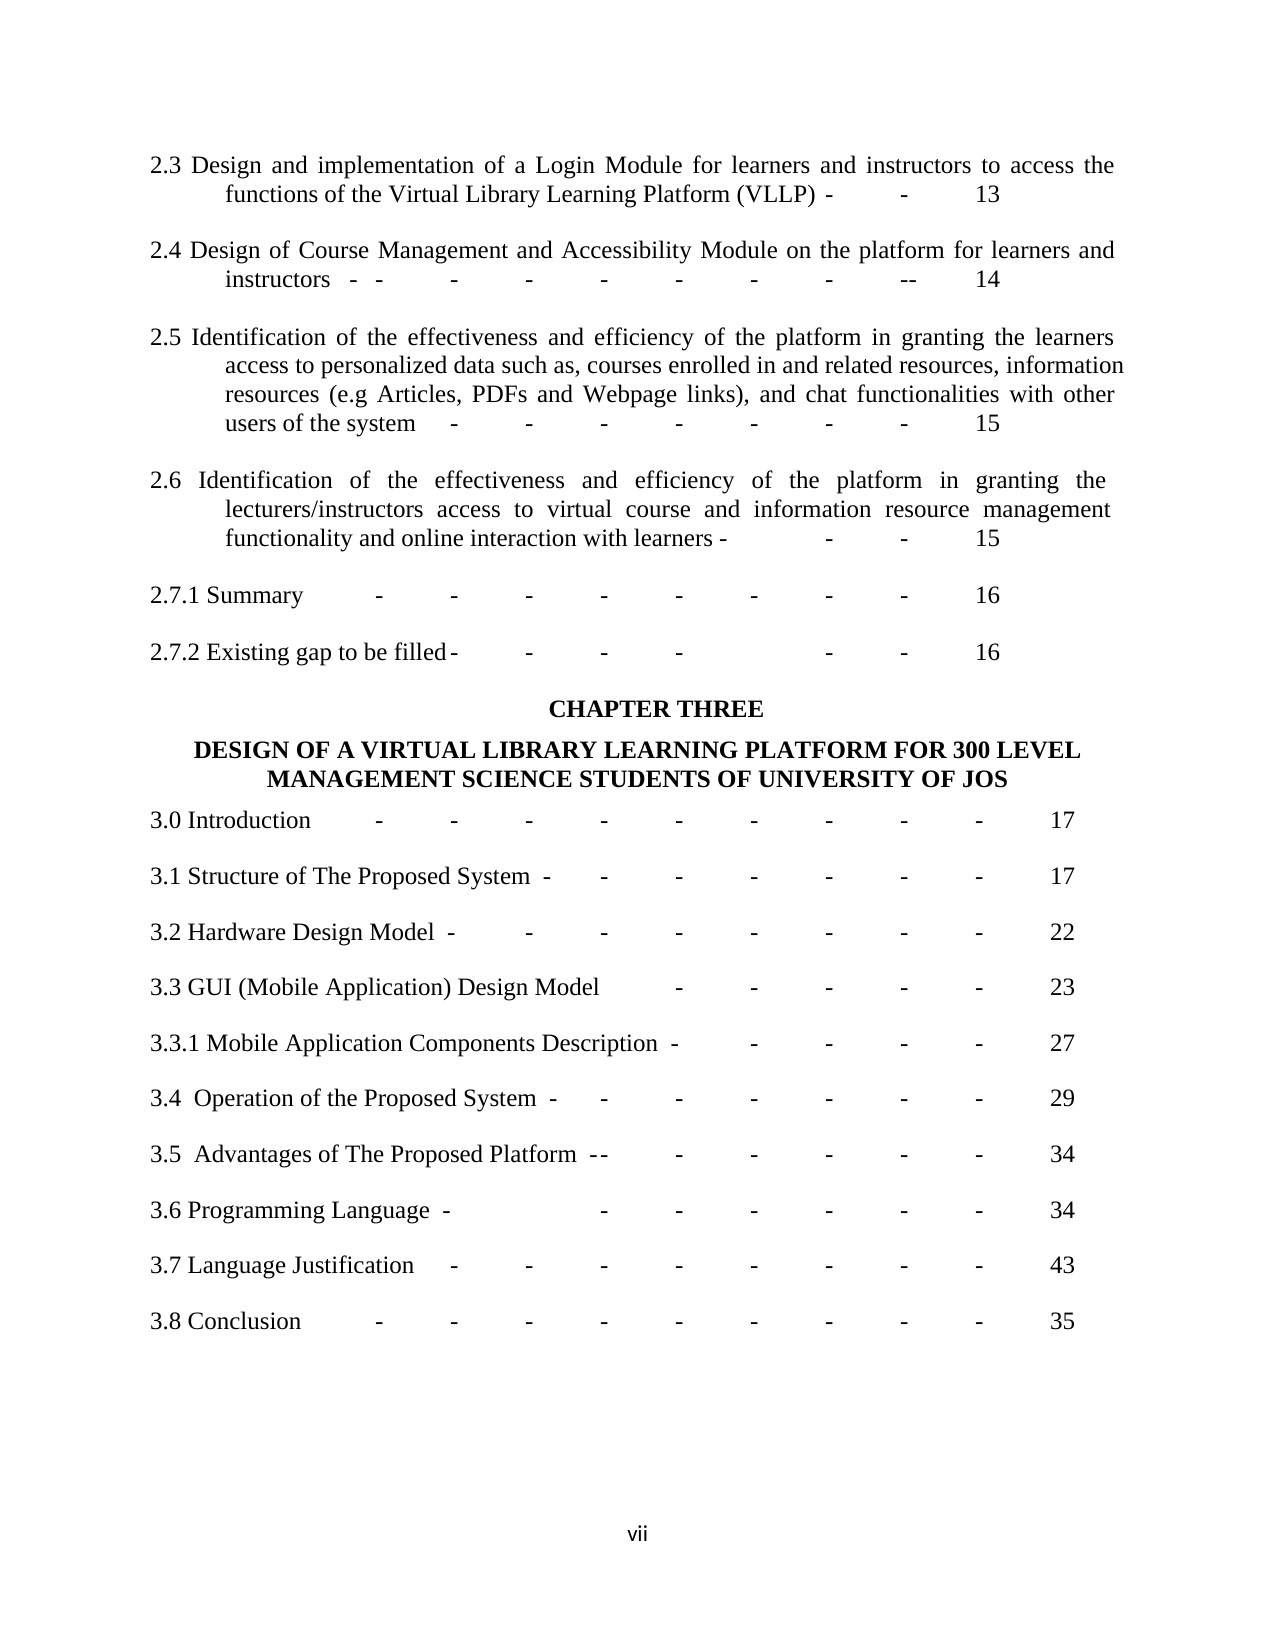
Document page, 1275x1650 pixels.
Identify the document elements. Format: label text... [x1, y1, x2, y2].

text 3.7 Language Justification - - - - - - - - 43 [150, 1250, 1125, 1279]
text DESIGN OF A VIRTUAL LIBRARY LEARNING PLATFORM FOR 300 LEVEL MANAGEMENT SCIENCE STUDENTS OF UNIVERSITY OF JOS [150, 735, 1125, 793]
list 2.3 Design and implementation of a Login Module for learners and instructors to access the functions of the Virtual Library Learning Platform (VLLP) - - 13 [150, 150, 1125, 236]
text 3.5 Advantages of The Proposed Platform - - - - - - - 34 [150, 1139, 1125, 1168]
list 2.6 Identification of the effectiveness and efficiency of the platform in granting the lecturers/instructors access to virtual course and information resource management functionality and online interaction with learners - - - 15 [150, 466, 1125, 580]
list CHAPTER THREE [187, 694, 1125, 723]
text 3.6 Programming Language - - - - - - - 34 [150, 1195, 1125, 1223]
list 2.4 Design of Course Management and Accessibility Module on the platform for learners and instructors - - - - - - - - -- 14 [150, 236, 1125, 293]
text 3.3.1 Mobile Application Components Description - - - - - 27 [150, 1028, 1125, 1057]
list 2.5 Identification of the effectiveness and efficiency of the platform in granting the learners access to personalized data such as, courses enrolled in and related resources, information resources (e.g Articles, PDFs and Webpage links), and chat functionalities with other users of the system - - - - - - - 15 [150, 322, 1125, 437]
list 2.7.1 Summary - - - - - - - - 16 [150, 580, 1125, 637]
text 3.2 Hardware Design Model - - - - - - - - 22 [150, 917, 1125, 945]
text 3.8 Conclusion - - - - - - - - - 35 [150, 1306, 1125, 1335]
text 3.3 GUI (Mobile Application) Design Model - - - - - 23 [150, 972, 1125, 1001]
list 2.7.2 Existing gap to be filled - - - - - - 16 [150, 637, 1125, 665]
text 3.1 Structure of The Proposed System - - - - - - - 17 [150, 861, 1125, 890]
text 3.0 Introduction - - - - - - - - - 17 [150, 805, 1125, 834]
text 3.4 Operation of the Proposed System - - - - - - - 29 [150, 1083, 1125, 1112]
